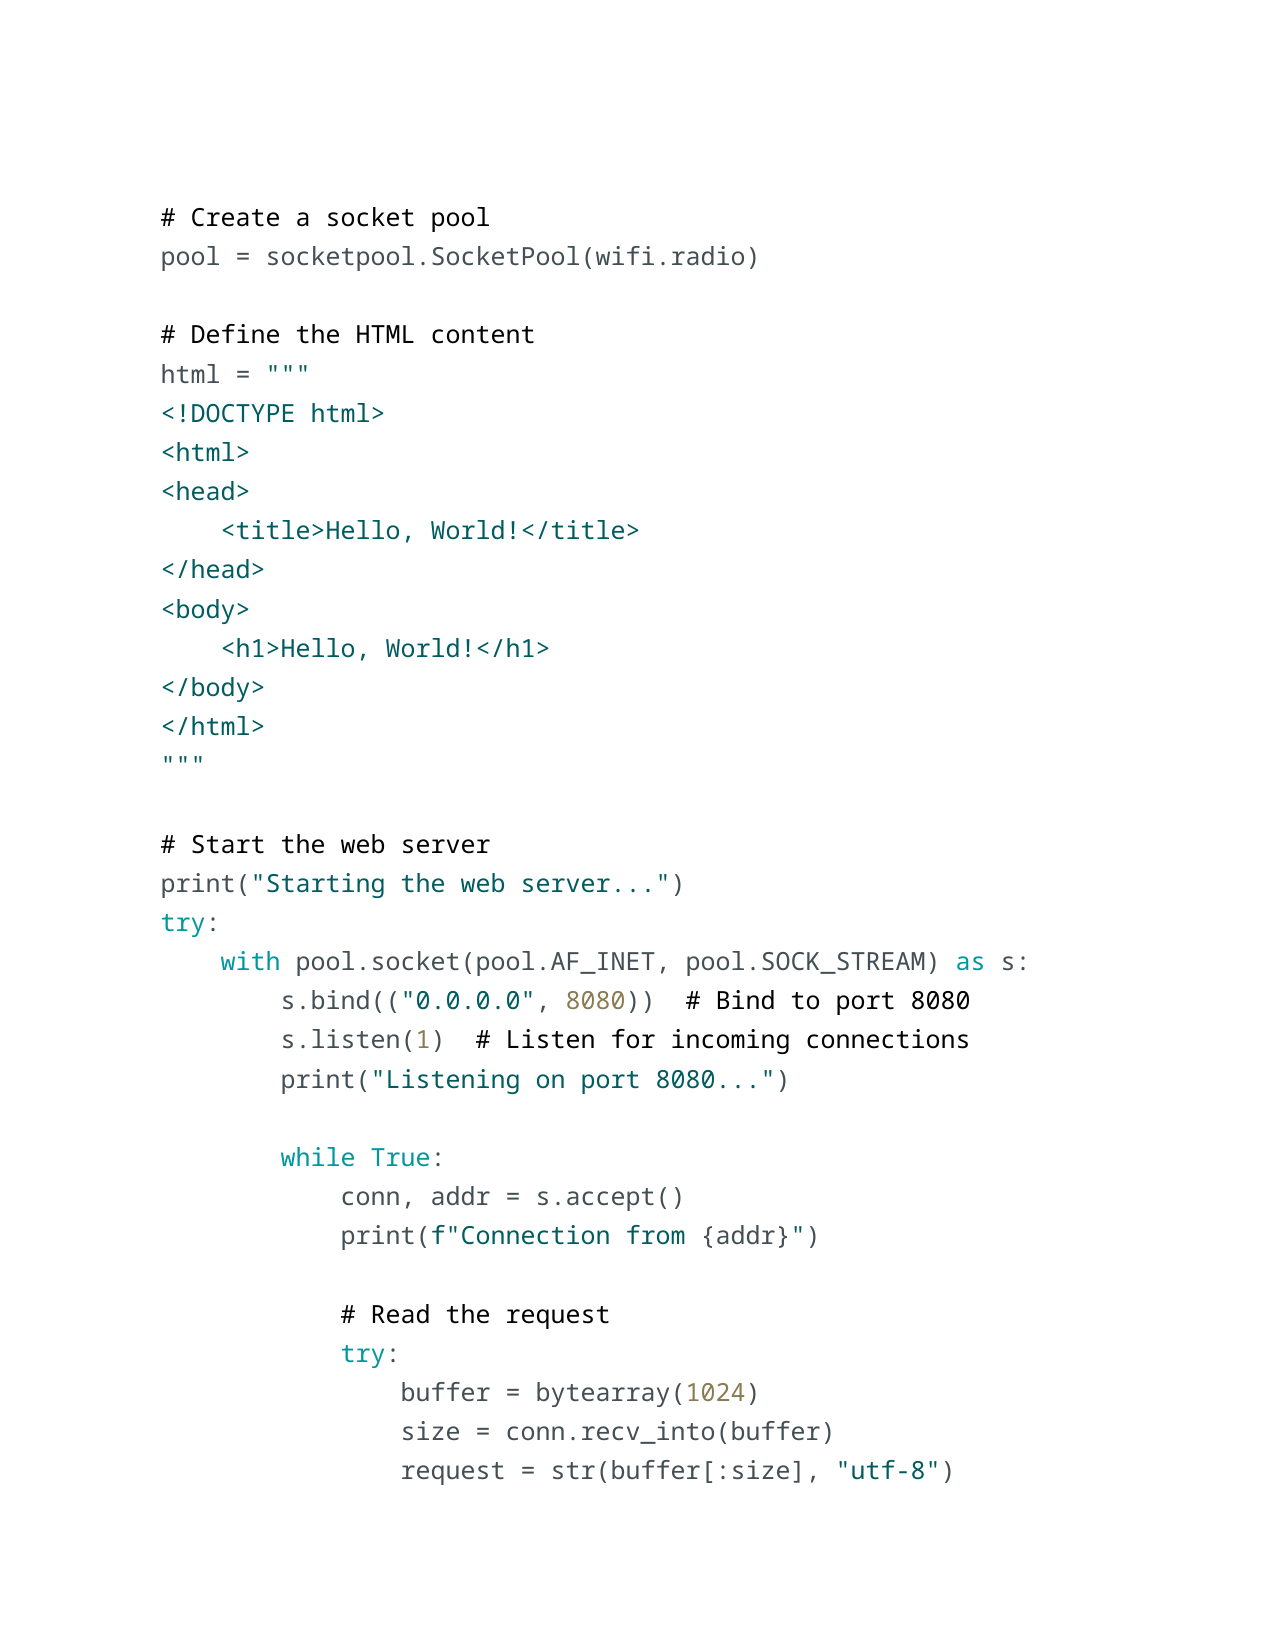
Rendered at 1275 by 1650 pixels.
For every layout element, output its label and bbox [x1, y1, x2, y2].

table_header [150, 150, 1125, 1497]
